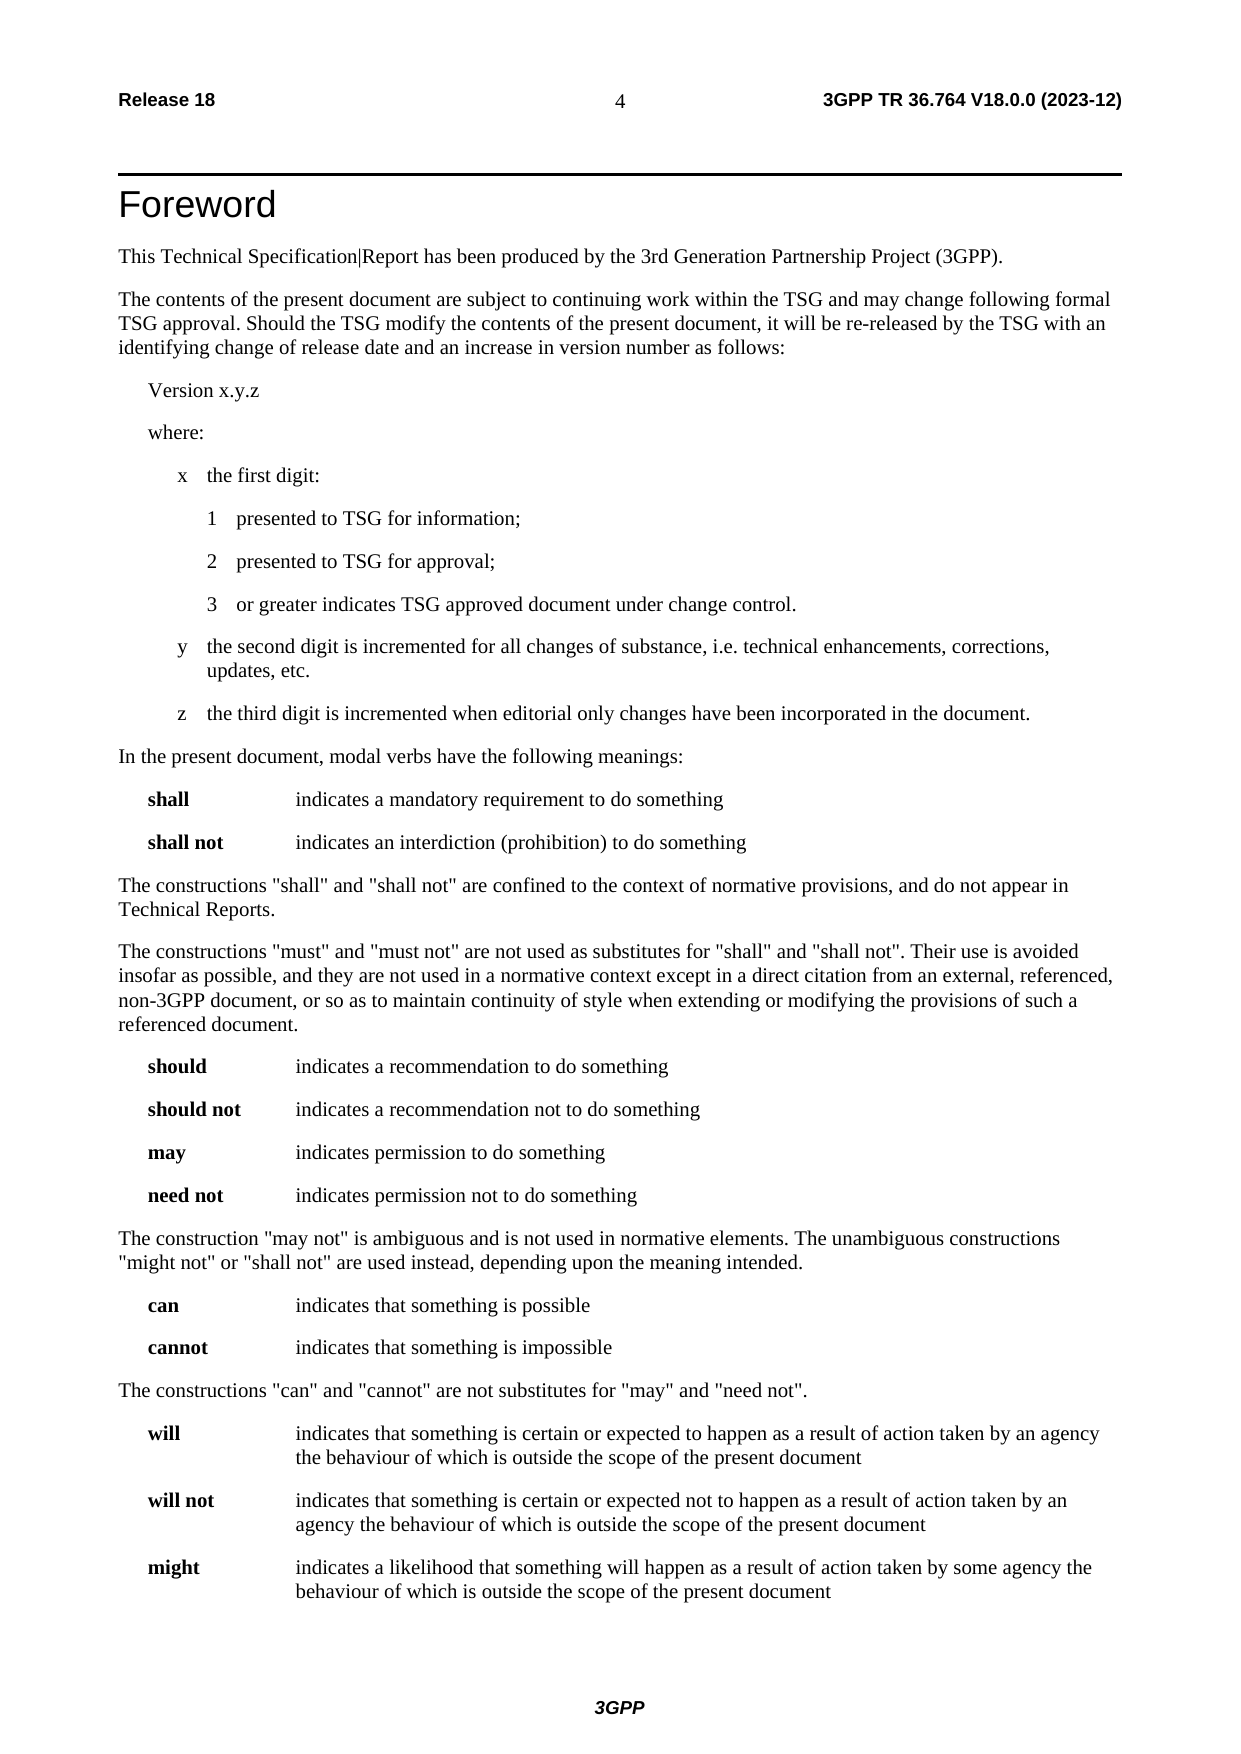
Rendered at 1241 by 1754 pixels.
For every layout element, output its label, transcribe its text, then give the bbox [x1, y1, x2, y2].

text might indicates a likelihood that something will happen as a result of action taken by some agency the behaviour of which is outside the scope of the present document [148, 1555, 1122, 1603]
text 1 presented to TSG for information; [207, 506, 1122, 530]
text 2 presented to TSG for approval; [207, 549, 1122, 573]
text The constructions "must" and "must not" are not used as substitutes for "shall" and "shall not". Their use is avoided insofar as possible, and they are not used in a normative context except in a direct citation from an external, referenced, non-3GPP document, or so as to maintain continuity of style when extending or modifying the provisions of such a referenced document. [118, 939, 1122, 1036]
text The construction "may not" is ambiguous and is not used in normative elements. The unambiguous constructions "might not" or "shall not" are used instead, depending upon the meaning intended. [118, 1226, 1122, 1274]
text In the present document, modal verbs have the following meanings: [118, 744, 1122, 768]
text z the third digit is incremented when editorial only changes have been incorporated in the document. [177, 701, 1122, 725]
text will not indicates that something is certain or expected not to happen as a result of action taken by an agency the behaviour of which is outside the scope of the present document [148, 1488, 1122, 1536]
text shall not indicates an interdiction (prohibition) to do something [148, 830, 1122, 854]
text need not indicates permission not to do something [148, 1183, 1122, 1207]
text should indicates a recommendation to do something [148, 1054, 1122, 1078]
text may indicates permission to do something [148, 1140, 1122, 1164]
text The contents of the present document are subject to continuing work within the TSG and may change following formal TSG approval. Should the TSG modify the contents of the present document, it will be re-released by the TSG with an identifying change of release date and an increase in version number as follows: [118, 287, 1122, 359]
text can indicates that something is possible [148, 1292, 1122, 1317]
text should not indicates a recommendation not to do something [148, 1097, 1122, 1121]
text where: [148, 420, 1122, 444]
text shall indicates a mandatory requirement to do something [148, 787, 1122, 811]
text This Technical Specification|Report has been produced by the 3rd Generation Partnership Project (3GPP). [118, 244, 1122, 268]
text The constructions "shall" and "shall not" are confined to the context of normative provisions, and do not appear in Technical Reports. [118, 872, 1122, 921]
text y the second digit is incremented for all changes of substance, i.e. technical enhancements, corrections, updates, etc. [177, 634, 1122, 682]
text x the first digit: [177, 463, 1122, 487]
text 3 or greater indicates TSG approved document under change control. [207, 592, 1122, 616]
text The constructions "can" and "cannot" are not substitutes for "may" and "need not". [118, 1378, 1122, 1402]
text cannot indicates that something is impossible [148, 1335, 1122, 1359]
text will indicates that something is certain or expected to happen as a result of action taken by an agency the behaviour of which is outside the scope of the present document [148, 1421, 1122, 1469]
subtitle Foreword [118, 176, 1122, 225]
text Version x.y.z [148, 377, 1122, 402]
